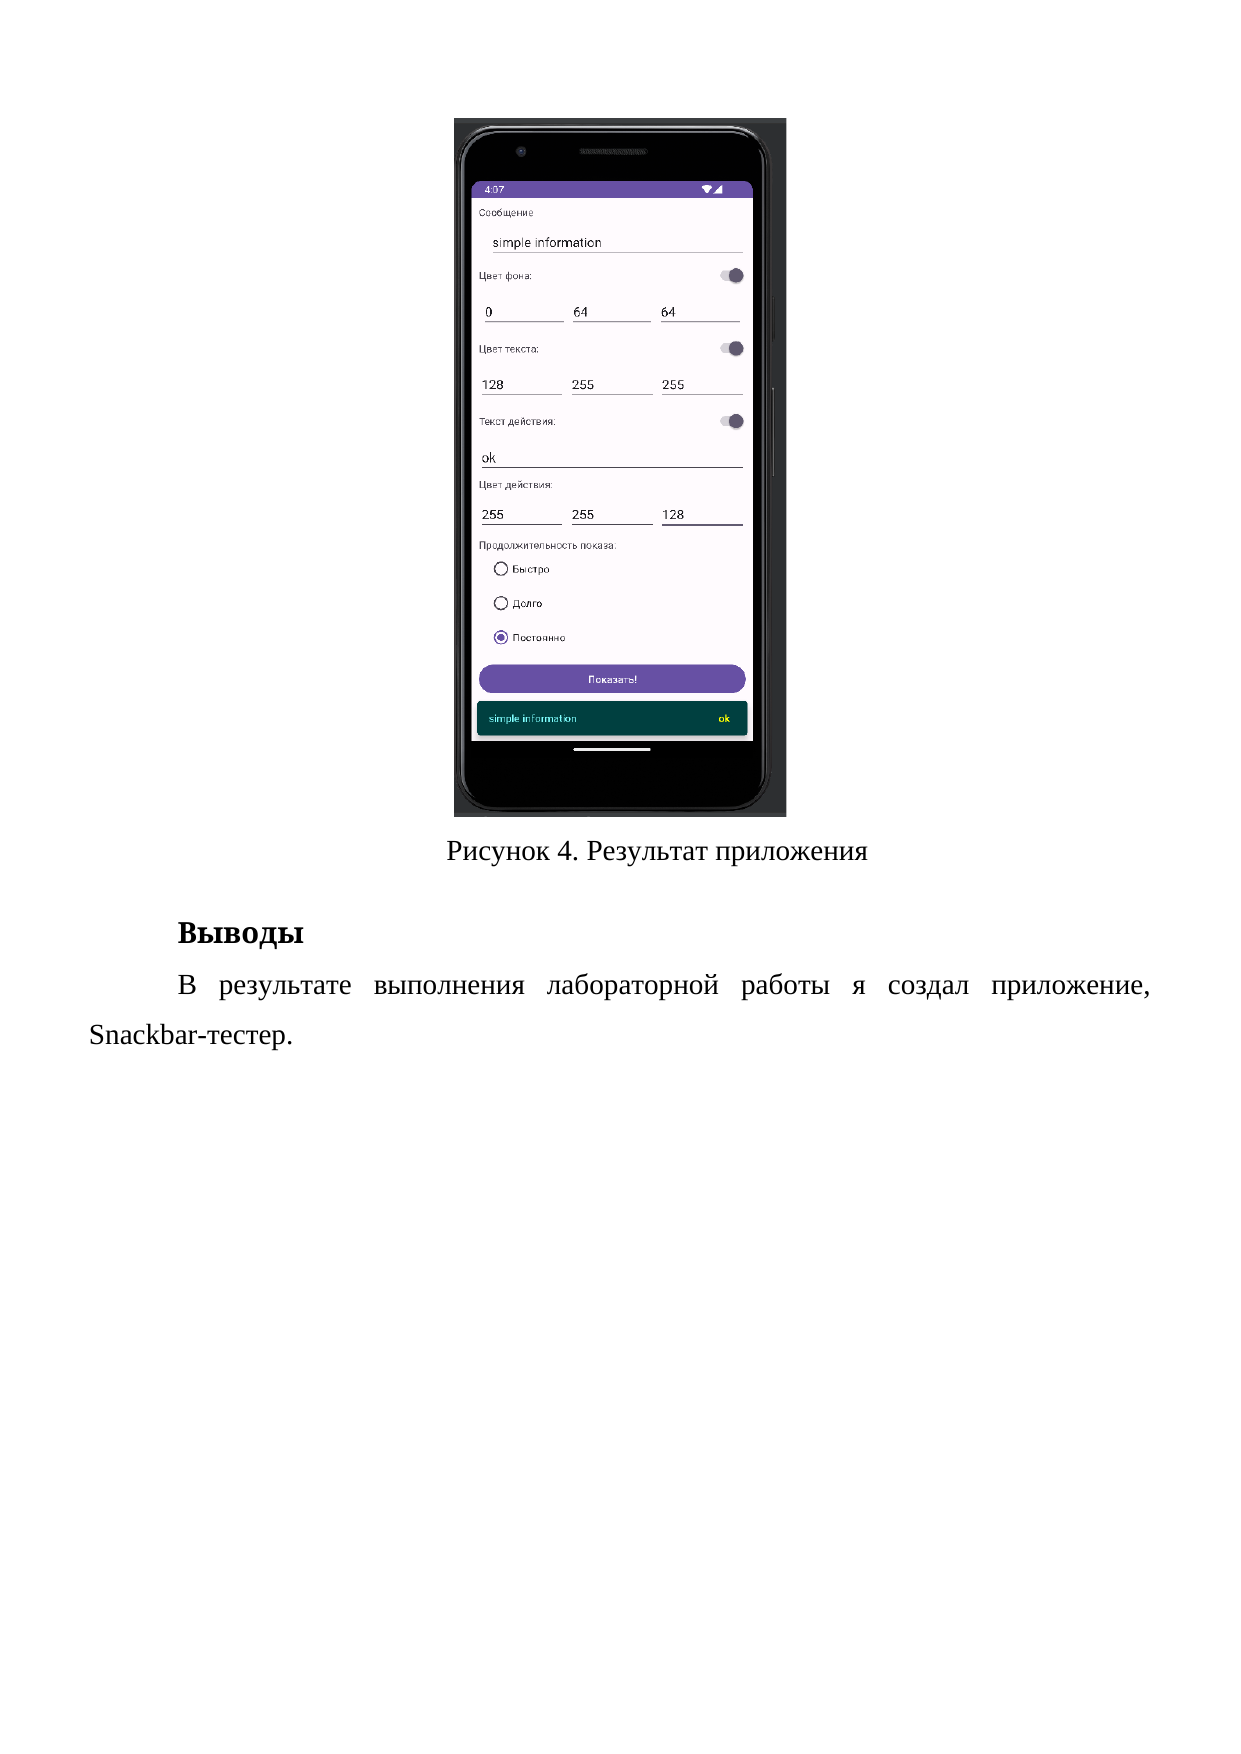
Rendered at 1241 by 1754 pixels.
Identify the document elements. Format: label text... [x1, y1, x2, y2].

text Рисунок 4. Результат приложения [89, 833, 1152, 867]
picture [454, 118, 787, 817]
subtitle Выводы [89, 917, 1152, 950]
text В результате выполнения лабораторной работы я создал приложение, Snackbar-тестер. [89, 967, 1152, 1051]
